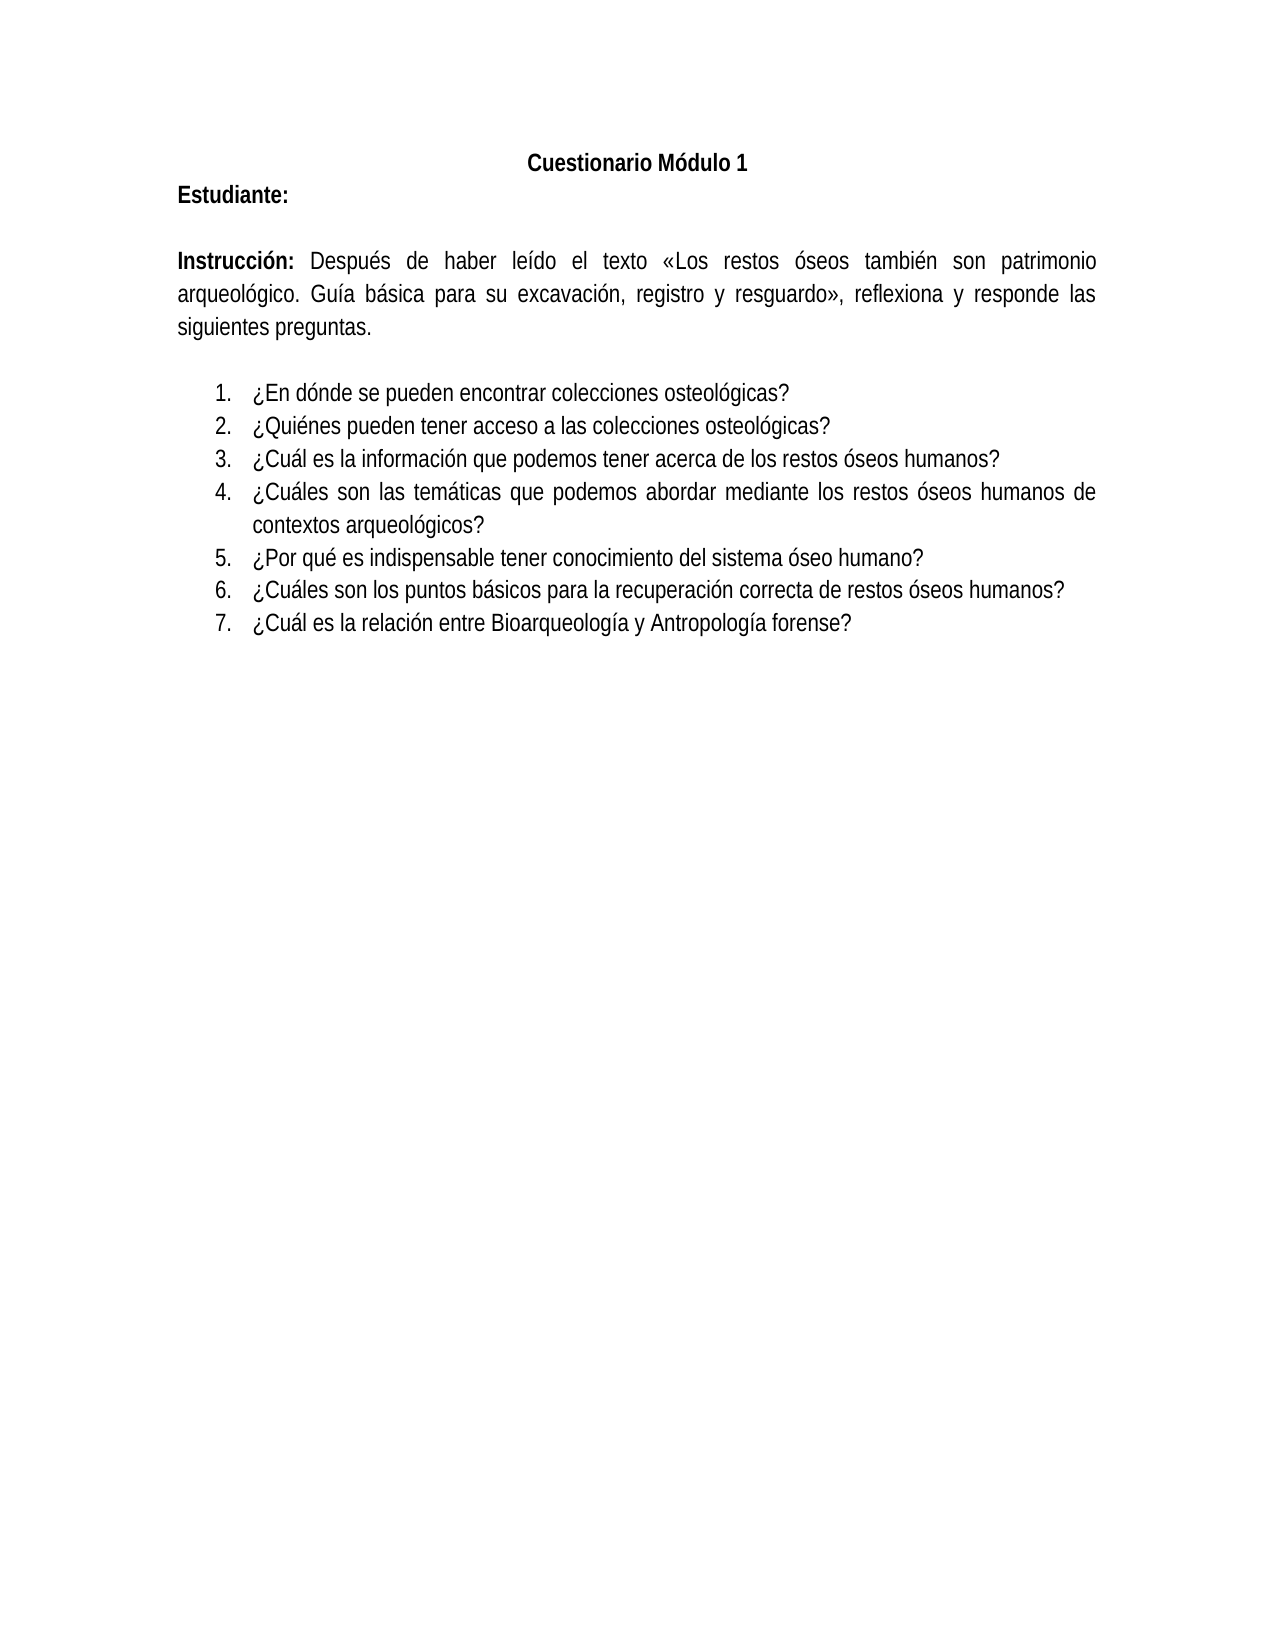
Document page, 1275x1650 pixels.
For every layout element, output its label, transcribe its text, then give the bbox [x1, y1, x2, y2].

list ¿Cuál es la relación entre Bioarqueología y Antropología forense? [215, 608, 1098, 637]
list ¿Quiénes pueden tener acceso a las colecciones osteológicas? [215, 411, 1098, 439]
text Cuestionario Módulo 1 [177, 148, 1098, 176]
list ¿Cuáles son las temáticas que podemos abordar mediante los restos óseos humanos de contextos arqueológicos? [215, 477, 1098, 538]
text Instrucción: Después de haber leído el texto «Los restos óseos también son patrimonio arqueológico. Guía básica para su excavación, registro y resguardo», reflexiona y responde las siguientes preguntas. [177, 246, 1098, 341]
list ¿Por qué es indispensable tener conocimiento del sistema óseo humano? [215, 543, 1098, 571]
text Estudiante: [177, 181, 1098, 209]
list ¿Cuál es la información que podemos tener acerca de los restos óseos humanos? [215, 444, 1098, 472]
list ¿Cuáles son los puntos básicos para la recuperación correcta de restos óseos humanos? [215, 576, 1098, 604]
list ¿En dónde se pueden encontrar colecciones osteológicas? [215, 378, 1098, 407]
